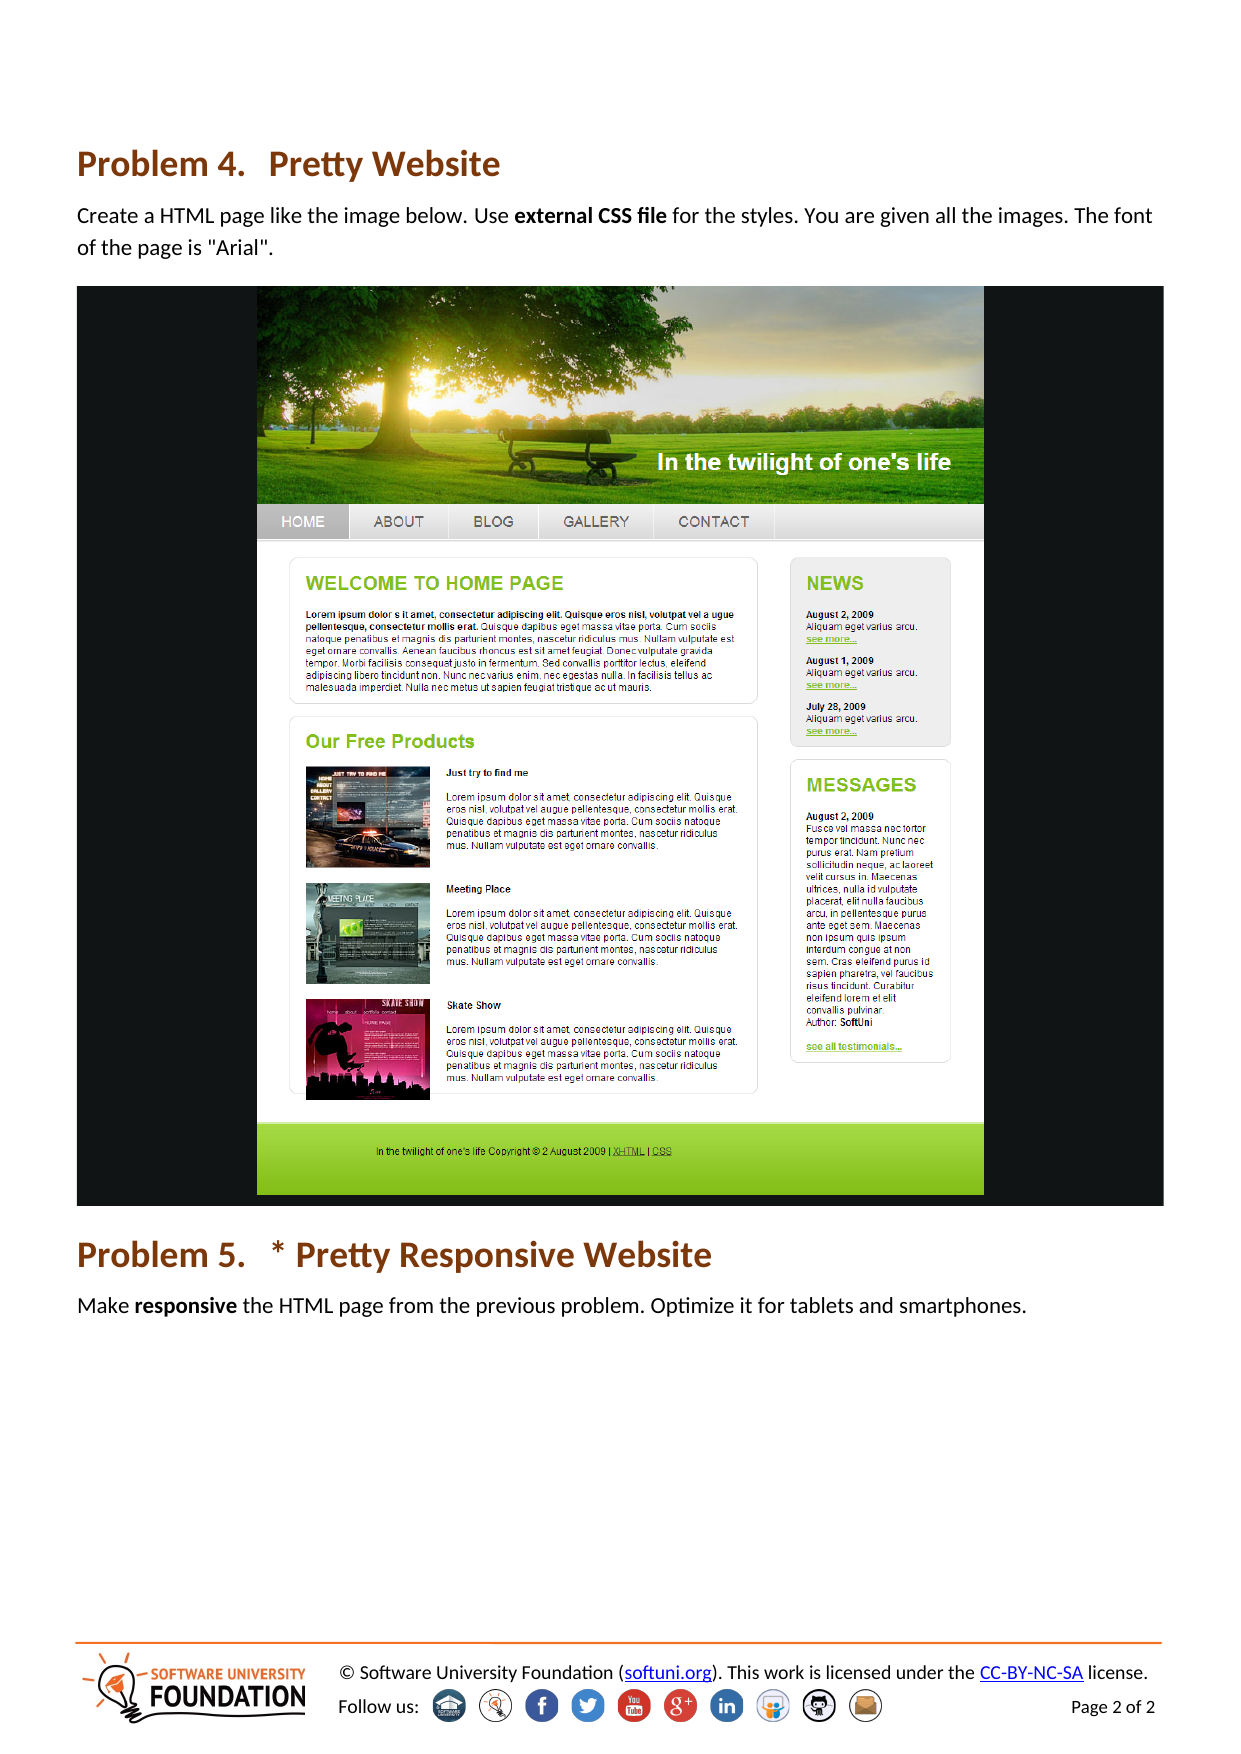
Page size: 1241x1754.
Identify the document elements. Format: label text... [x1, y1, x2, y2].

text Create a HTML page like the image below. Use external CSS file for the styles. You are given all the images. The font of the page is "Arial". [77, 201, 1163, 261]
picture [432, 1689, 466, 1722]
picture [571, 1689, 605, 1722]
subtitle Pretty Website [77, 140, 1163, 186]
subtitle * Pretty Responsive Website [77, 1231, 1163, 1276]
picture [525, 1689, 559, 1722]
picture [756, 1689, 790, 1722]
picture [617, 1689, 651, 1722]
picture [81, 1651, 305, 1724]
picture [664, 1689, 697, 1722]
picture [479, 1689, 512, 1722]
picture [802, 1689, 836, 1722]
text Make responsive the HTML page from the previous problem. Optimize it for tablets and smartphones. [77, 1292, 1163, 1320]
picture [76, 286, 1164, 1206]
picture [849, 1689, 882, 1722]
picture [710, 1689, 744, 1722]
